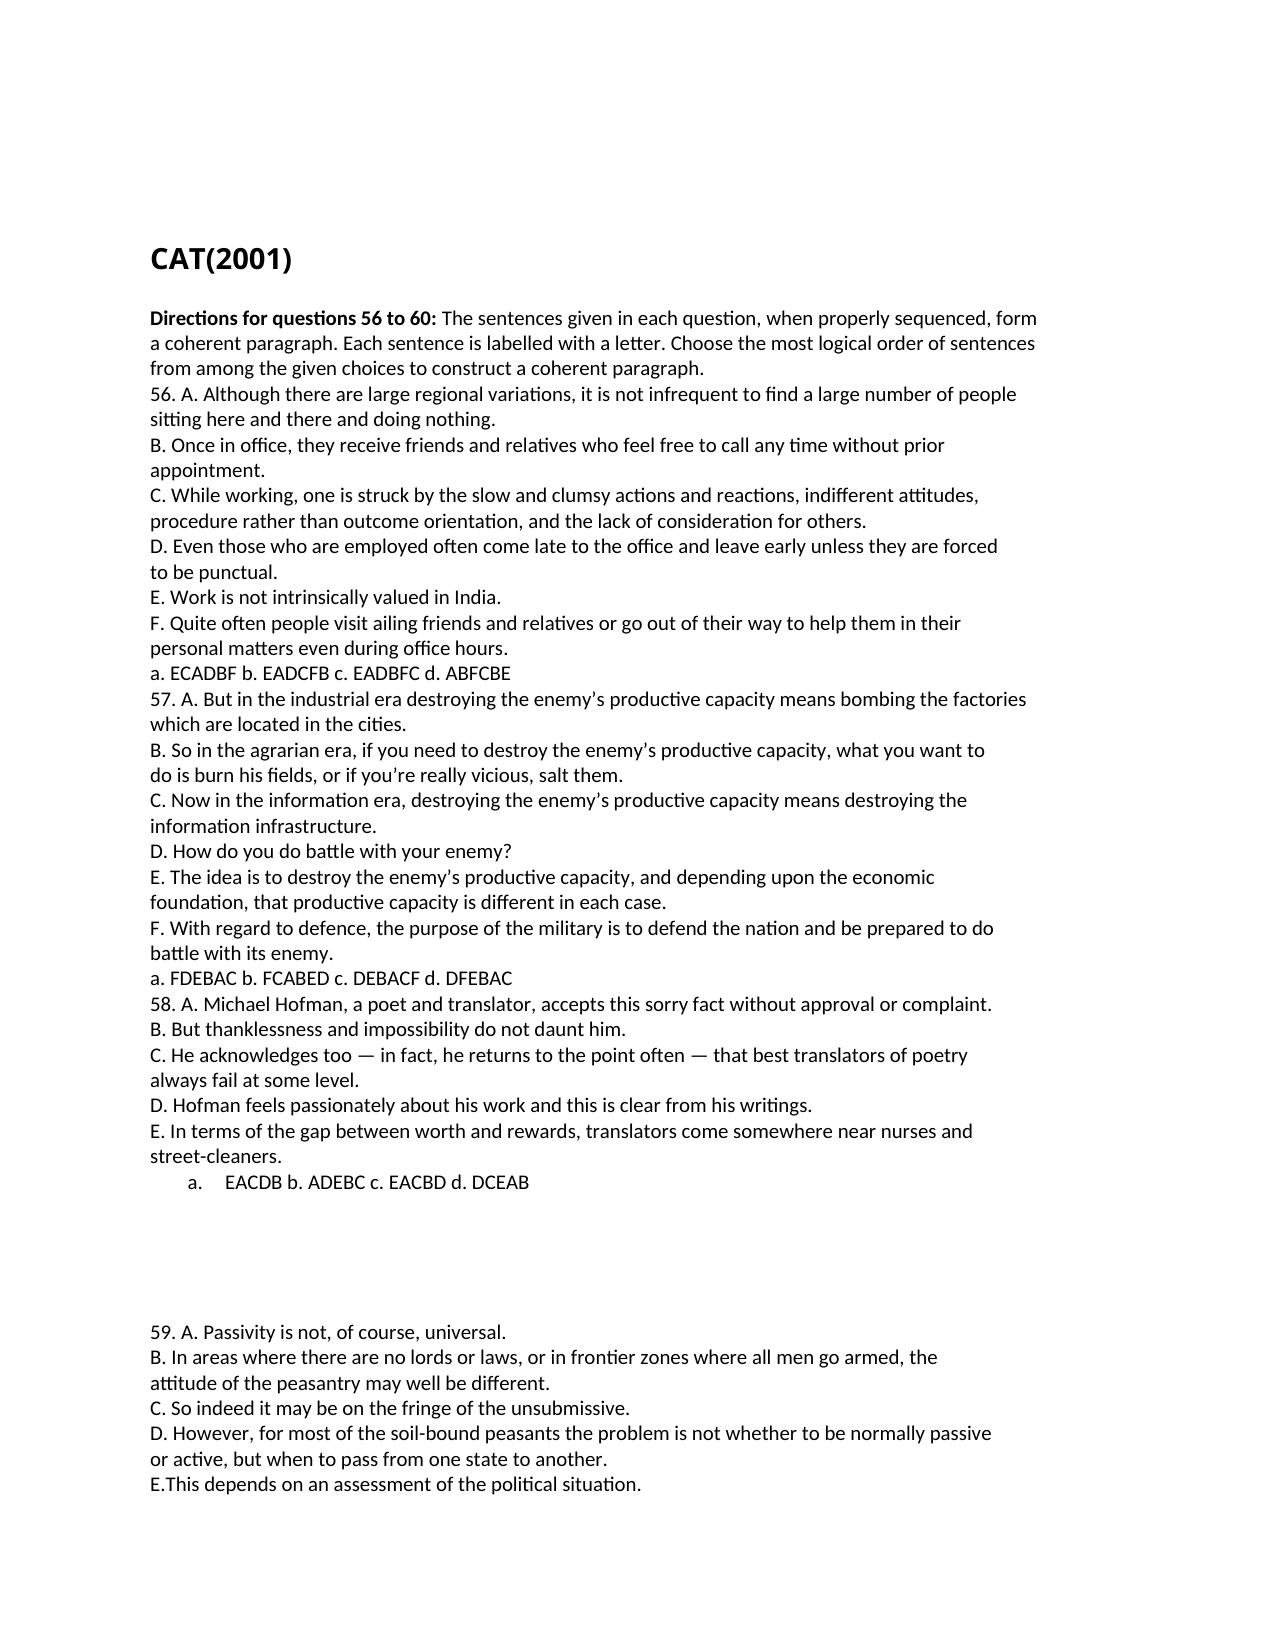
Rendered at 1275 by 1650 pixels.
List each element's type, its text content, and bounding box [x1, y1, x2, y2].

text C. So indeed it may be on the fringe of the unsubmissive. [150, 1395, 1125, 1421]
text F. With regard to defence, the purpose of the military is to defend the nation and be prepared to do [150, 915, 1125, 940]
text B. But thanklessness and impossibility do not daunt him. [150, 1016, 1125, 1042]
text B. In areas where there are no lords or laws, or in frontier zones where all men go armed, the [150, 1344, 1125, 1370]
text D. Even those who are employed often come late to the office and leave early unless they are forced [150, 533, 1125, 559]
text 57. A. But in the industrial era destroying the enemy’s productive capacity means bombing the factories [150, 686, 1125, 711]
text C. He acknowledges too — in fact, he returns to the point often — that best translators of poetry [150, 1042, 1125, 1067]
list EACDB b. ADEBC c. EACBD d. DCEAB [187, 1169, 1125, 1194]
text C. While working, one is struck by the slow and clumsy actions and reactions, indifferent attitudes, [150, 483, 1125, 508]
text attitude of the peasantry may well be different. [150, 1370, 1125, 1395]
text F. Quite often people visit ailing friends and relatives or go out of their way to help them in their [150, 610, 1125, 635]
text appointment. [150, 457, 1125, 483]
text E. The idea is to destroy the enemy’s productive capacity, and depending upon the economic [150, 864, 1125, 889]
text Directions for questions 56 to 60: The sentences given in each question, when properly sequenced, form [150, 305, 1125, 330]
text personal matters even during office hours. [150, 635, 1125, 661]
text D. However, for most of the soil-bound peasants the problem is not whether to be normally passive [150, 1421, 1125, 1446]
text 59. A. Passivity is not, of course, universal. [150, 1319, 1125, 1344]
text always fail at some level. [150, 1067, 1125, 1093]
text a. FDEBAC b. FCABED c. DEBACF d. DFEBAC [150, 966, 1125, 991]
text E.This depends on an assessment of the political situation. [150, 1471, 1125, 1497]
text street-cleaners. [150, 1143, 1125, 1169]
text a. ECADBF b. EADCFB c. EADBFC d. ABFCBE [150, 661, 1125, 686]
text which are located in the cities. [150, 711, 1125, 737]
text to be punctual. [150, 559, 1125, 584]
text sitting here and there and doing nothing. [150, 406, 1125, 432]
text battle with its enemy. [150, 940, 1125, 966]
text 56. A. Although there are large regional variations, it is not infrequent to find a large number of people [150, 381, 1125, 406]
text do is burn his fields, or if you’re really vicious, salt them. [150, 762, 1125, 788]
text C. Now in the information era, destroying the enemy’s productive capacity means destroying the [150, 788, 1125, 813]
text foundation, that productive capacity is different in each case. [150, 889, 1125, 915]
text 58. A. Michael Hofman, a poet and translator, accepts this sorry fact without approval or complaint. [150, 991, 1125, 1016]
text D. Hofman feels passionately about his work and this is clear from his writings. [150, 1093, 1125, 1118]
text a coherent paragraph. Each sentence is labelled with a letter. Choose the most logical order of sentences [150, 330, 1125, 356]
text CAT(2001) [150, 238, 1125, 278]
text procedure rather than outcome orientation, and the lack of consideration for others. [150, 508, 1125, 533]
text E. In terms of the gap between worth and rewards, translators come somewhere near nurses and [150, 1118, 1125, 1143]
text B. Once in office, they receive friends and relatives who feel free to call any time without prior [150, 432, 1125, 457]
text B. So in the agrarian era, if you need to destroy the enemy’s productive capacity, what you want to [150, 737, 1125, 762]
text from among the given choices to construct a coherent paragraph. [150, 356, 1125, 381]
text information infrastructure. [150, 813, 1125, 838]
text or active, but when to pass from one state to another. [150, 1446, 1125, 1471]
text E. Work is not intrinsically valued in India. [150, 584, 1125, 610]
text D. How do you do battle with your enemy? [150, 838, 1125, 864]
